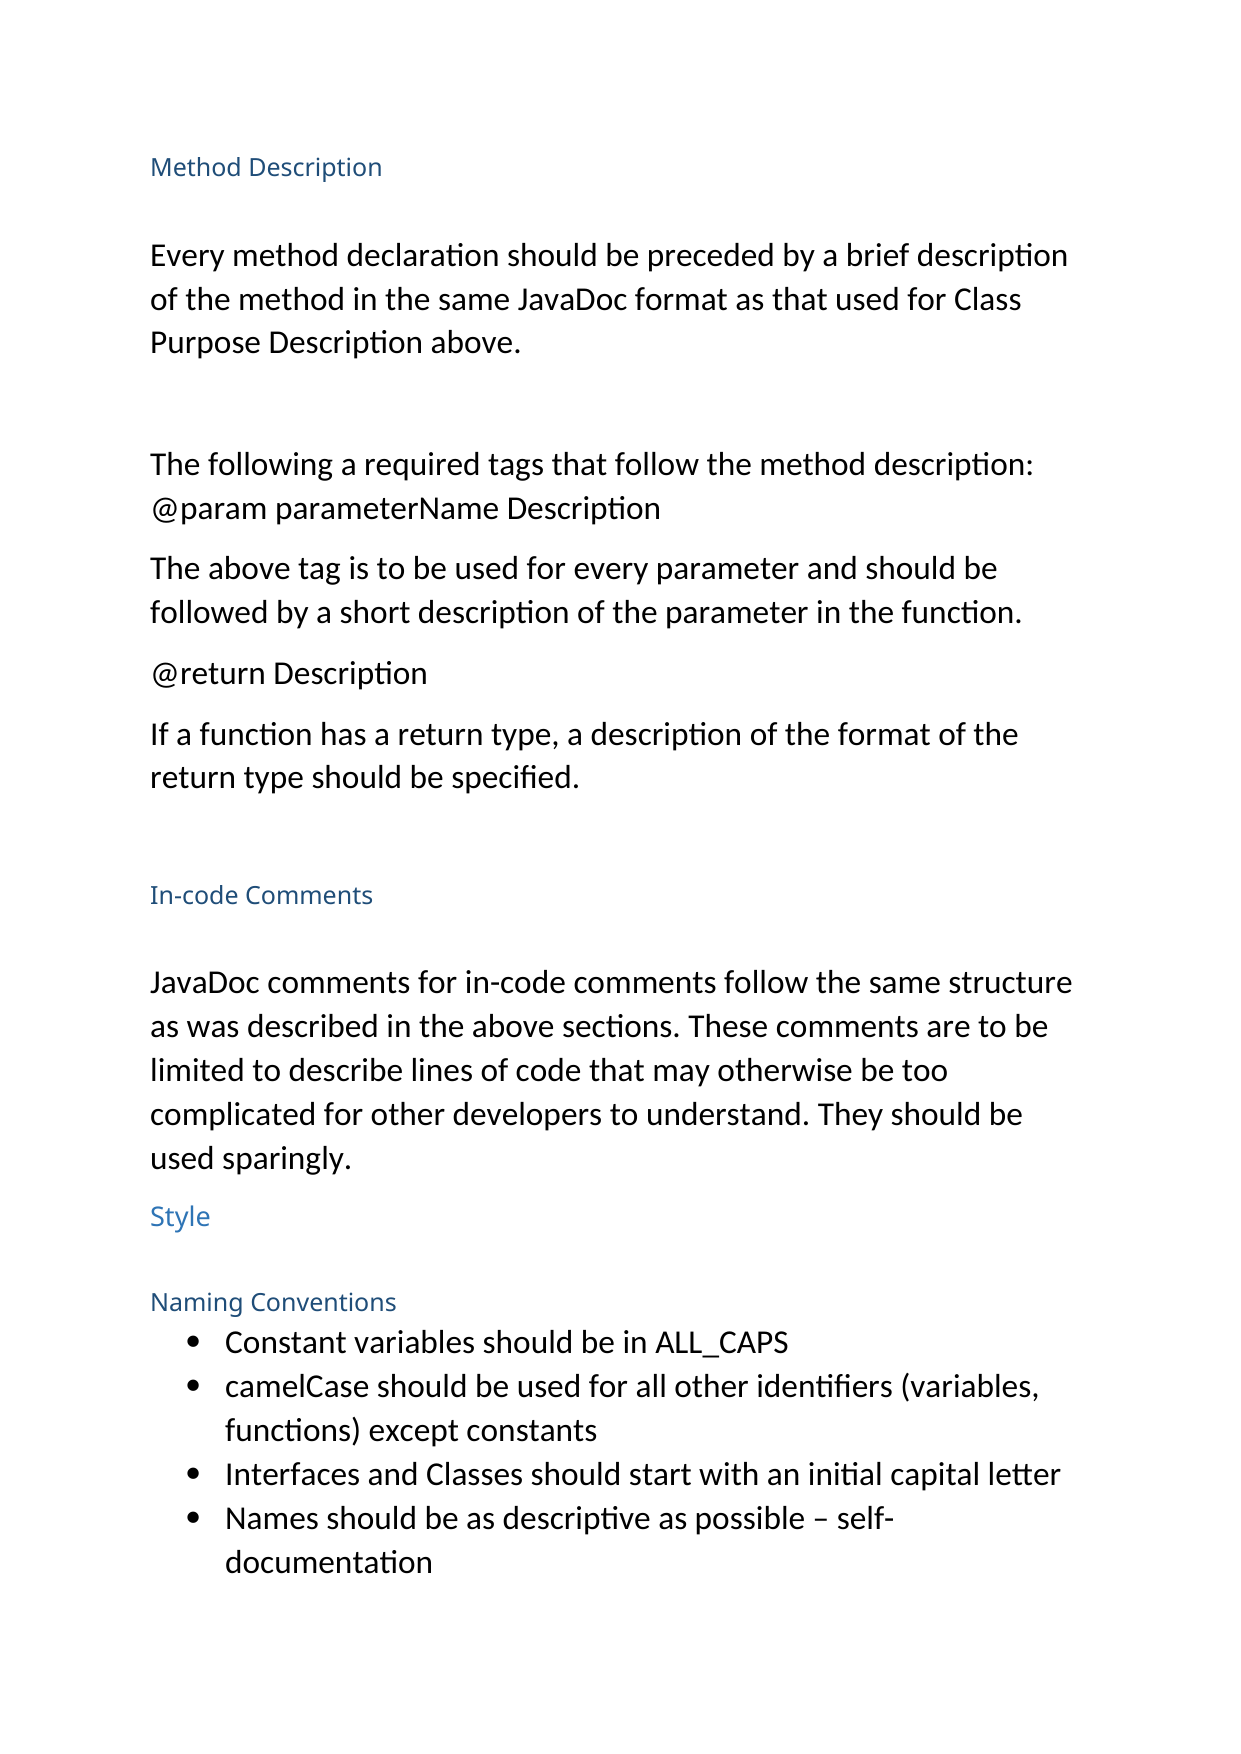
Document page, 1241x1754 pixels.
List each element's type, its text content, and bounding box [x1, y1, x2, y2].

text @return Description [150, 652, 1090, 693]
list Constant variables should be in ALL_CAPS [187, 1321, 1090, 1362]
list Interfaces and Classes should start with an initial capital letter [187, 1453, 1090, 1494]
list Names should be as descriptive as possible – self-documentation [187, 1497, 1090, 1582]
list camelCase should be used for all other identifiers (variables, functions) except constants [187, 1365, 1090, 1450]
text The following a required tags that follow the method description: @param parameterName Description [150, 443, 1090, 527]
subtitle In-code Comments [150, 878, 1090, 912]
subtitle Style [150, 1198, 1090, 1235]
subtitle Method Description [150, 150, 1090, 184]
text The above tag is to be used for every parameter and should be followed by a short description of the parameter in the function. [150, 547, 1090, 632]
text JavaDoc comments for in-code comments follow the same structure as was described in the above sections. These comments are to be limited to describe lines of code that may otherwise be too complicated for other developers to understand. They should be used sparingly. [150, 961, 1090, 1178]
text Every method declaration should be preceded by a brief description of the method in the same JavaDoc format as that used for Class Purpose Description above. [150, 234, 1090, 362]
text If a function has a return type, a description of the format of the return type should be specified. [150, 713, 1090, 797]
subtitle Naming Conventions [150, 1284, 1090, 1319]
